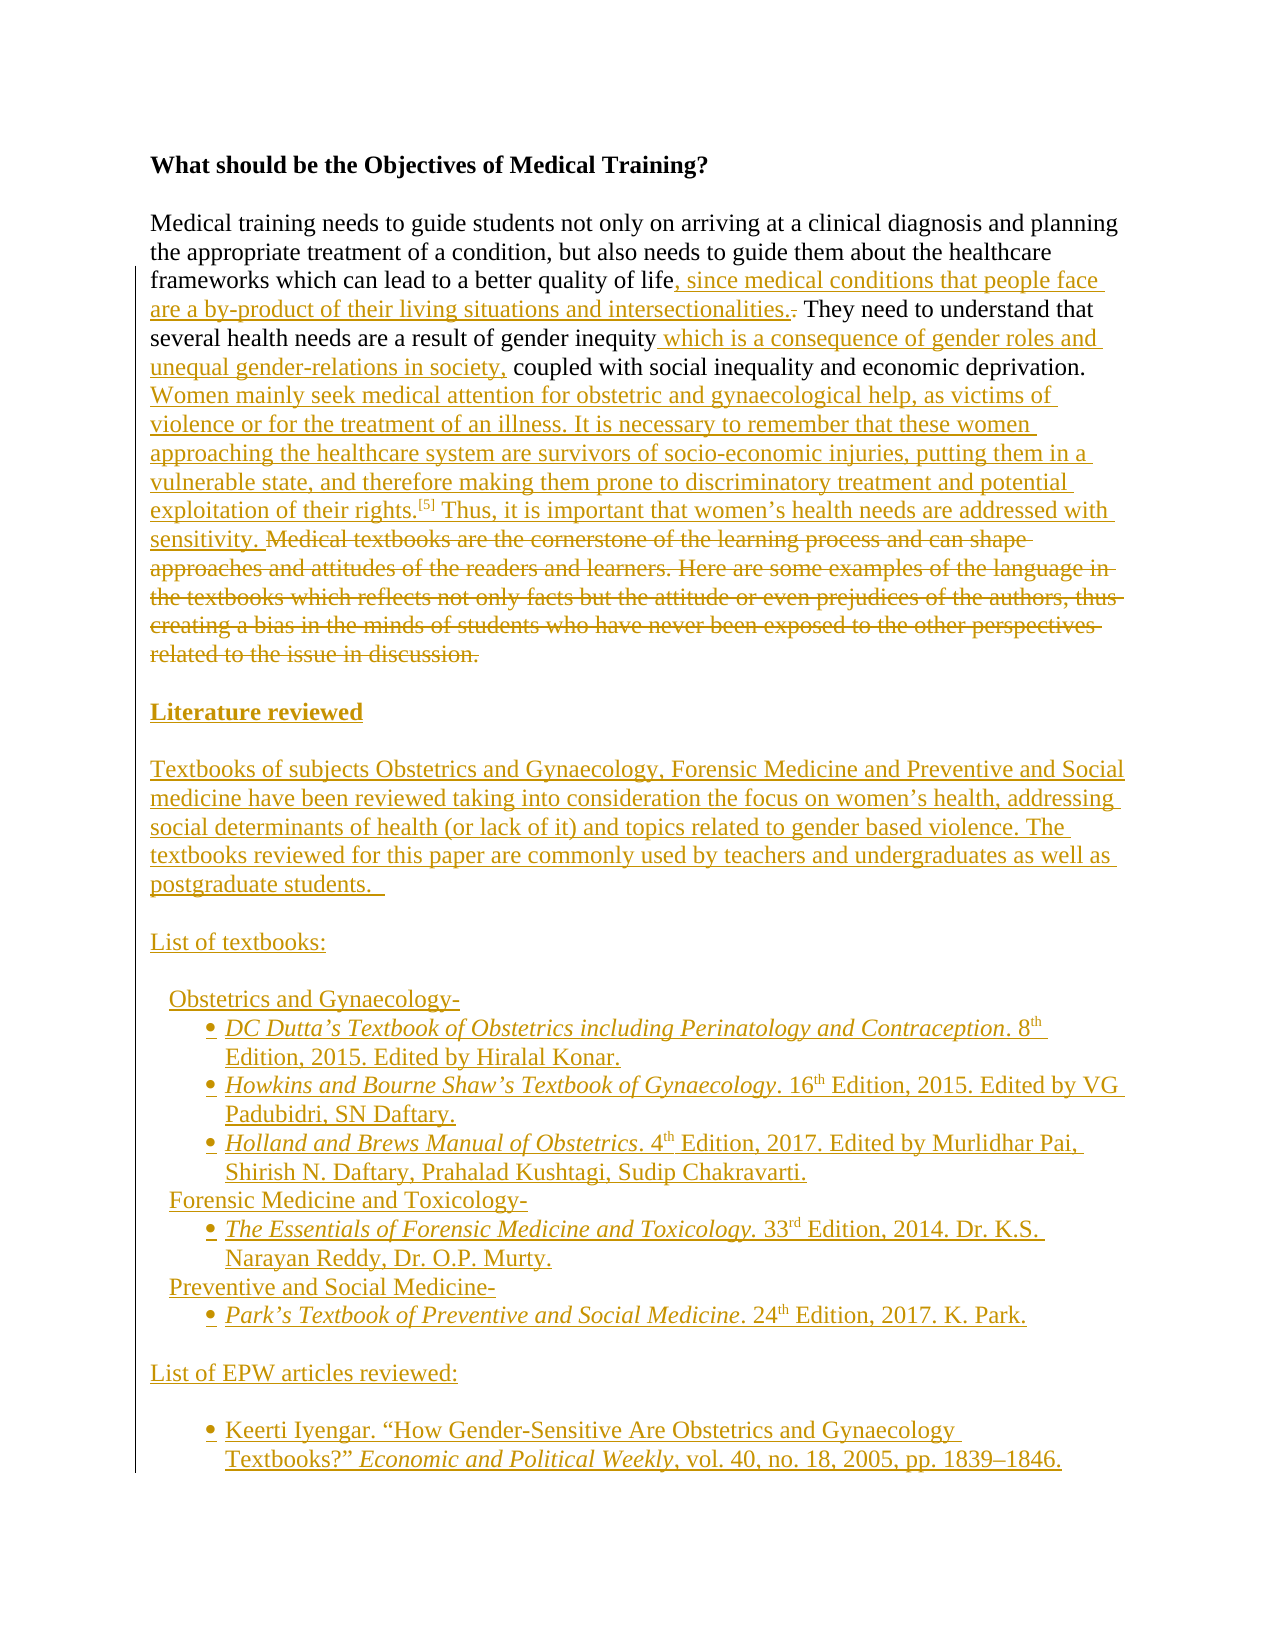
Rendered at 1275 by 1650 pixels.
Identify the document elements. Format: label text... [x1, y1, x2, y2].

text What should be the Objectives of Medical Training? [150, 151, 1125, 179]
text Medical training needs to guide students not only on arriving at a clinical diagnosis and planning the appropriate treatment of a condition, but also needs to guide them about the healthcare frameworks which can lead to a better quality of life They need to understand that several health needs are a result of gender inequity coupled with social inequality and economic deprivation. [150, 208, 1125, 668]
